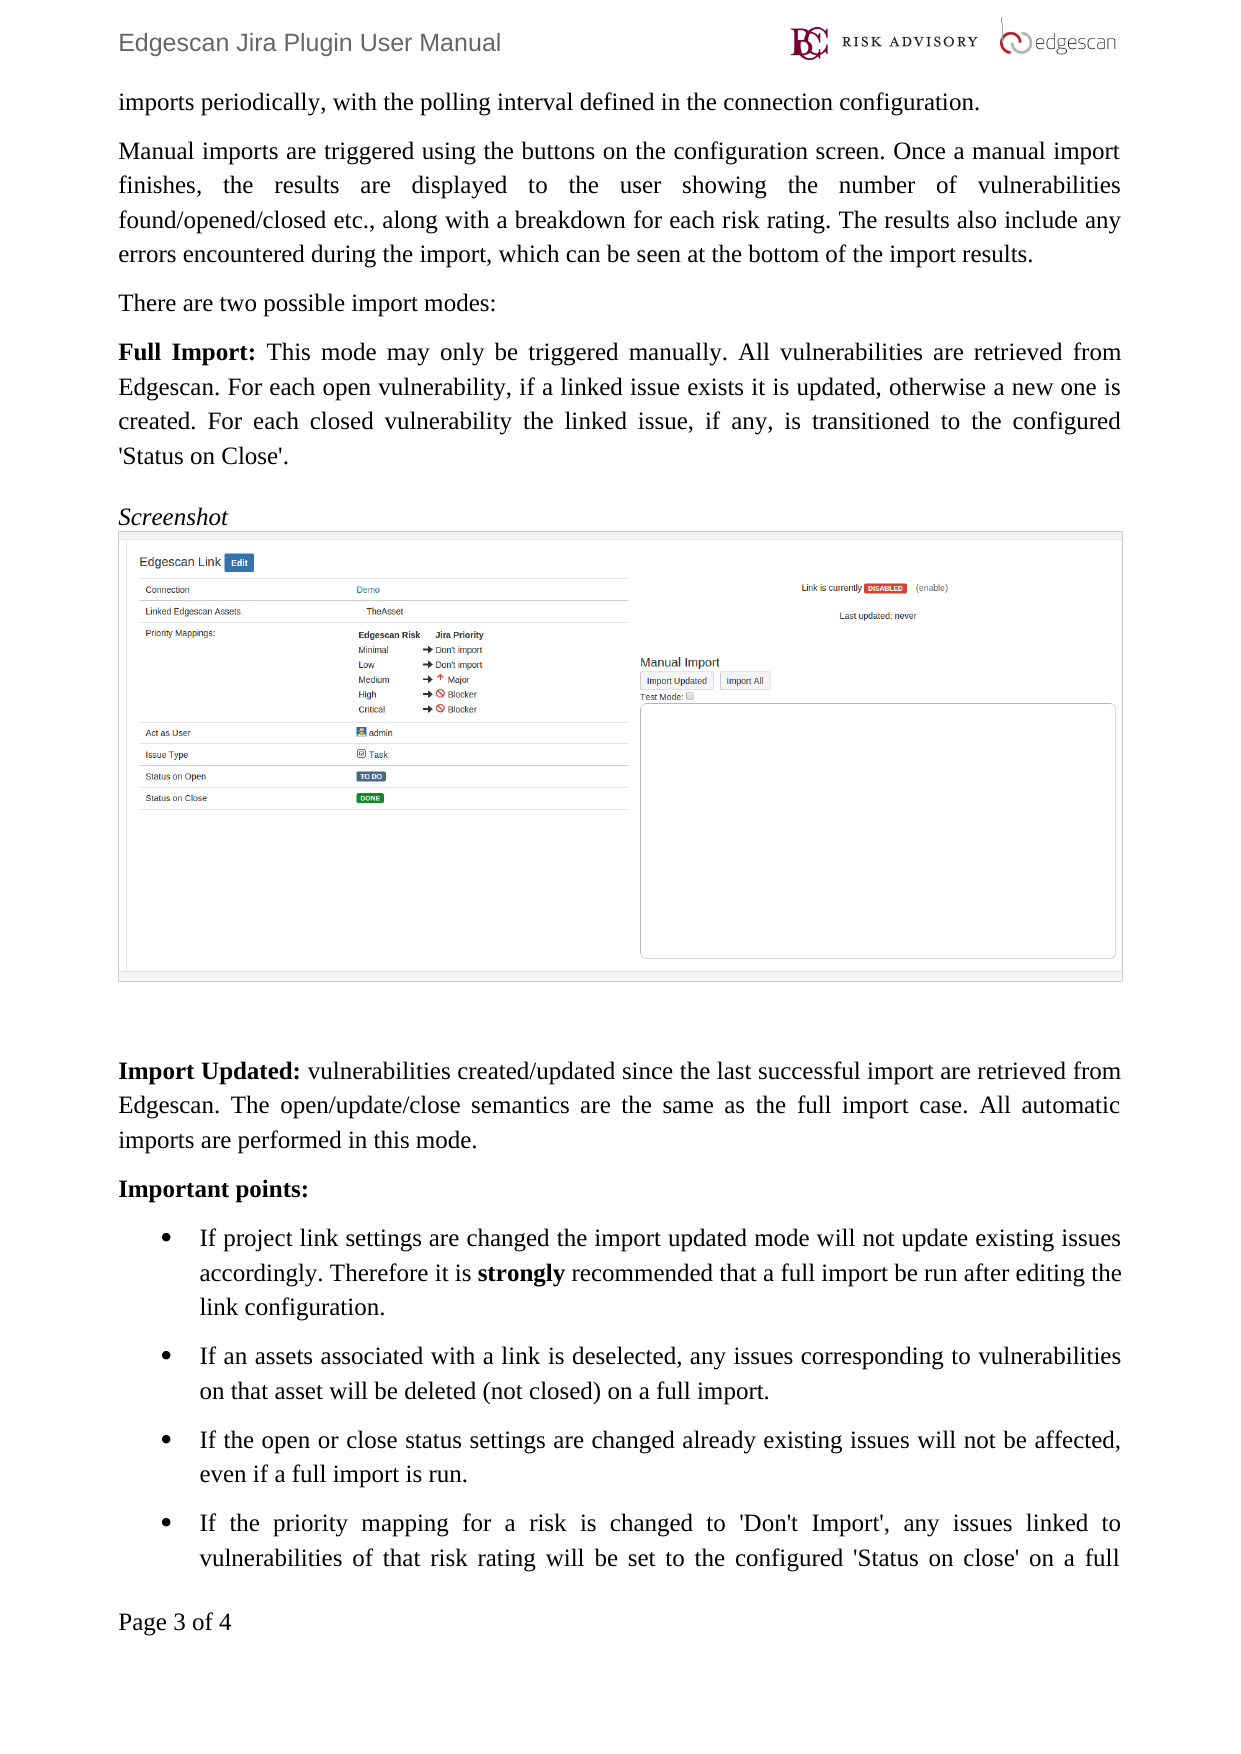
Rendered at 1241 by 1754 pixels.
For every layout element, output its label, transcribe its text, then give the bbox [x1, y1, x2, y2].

picture [790, 27, 978, 60]
text Important points: [118, 1174, 1122, 1203]
picture [998, 30, 1121, 56]
picture [119, 532, 1122, 981]
list If an assets associated with a link is deselected, any issues corresponding to vulnerabilities on that asset will be deleted (not closed) on a full import. [162, 1341, 1122, 1404]
text There are two possible import modes: [118, 288, 1122, 317]
list If project link settings are changed the import updated mode will not update existing issues accordingly. Therefore it is strongly recommended that a full import be run after editing the link configuration. [162, 1223, 1122, 1321]
text Import Updated: vulnerabilities created/updated since the last successful import are retrieved from Edgescan. The open/update/close semantics are the same as the full import case. All automatic imports are performed in this mode. [118, 1056, 1122, 1154]
list If the open or close status settings are changed already existing issues will not be affected, even if a full import is run. [162, 1425, 1122, 1488]
